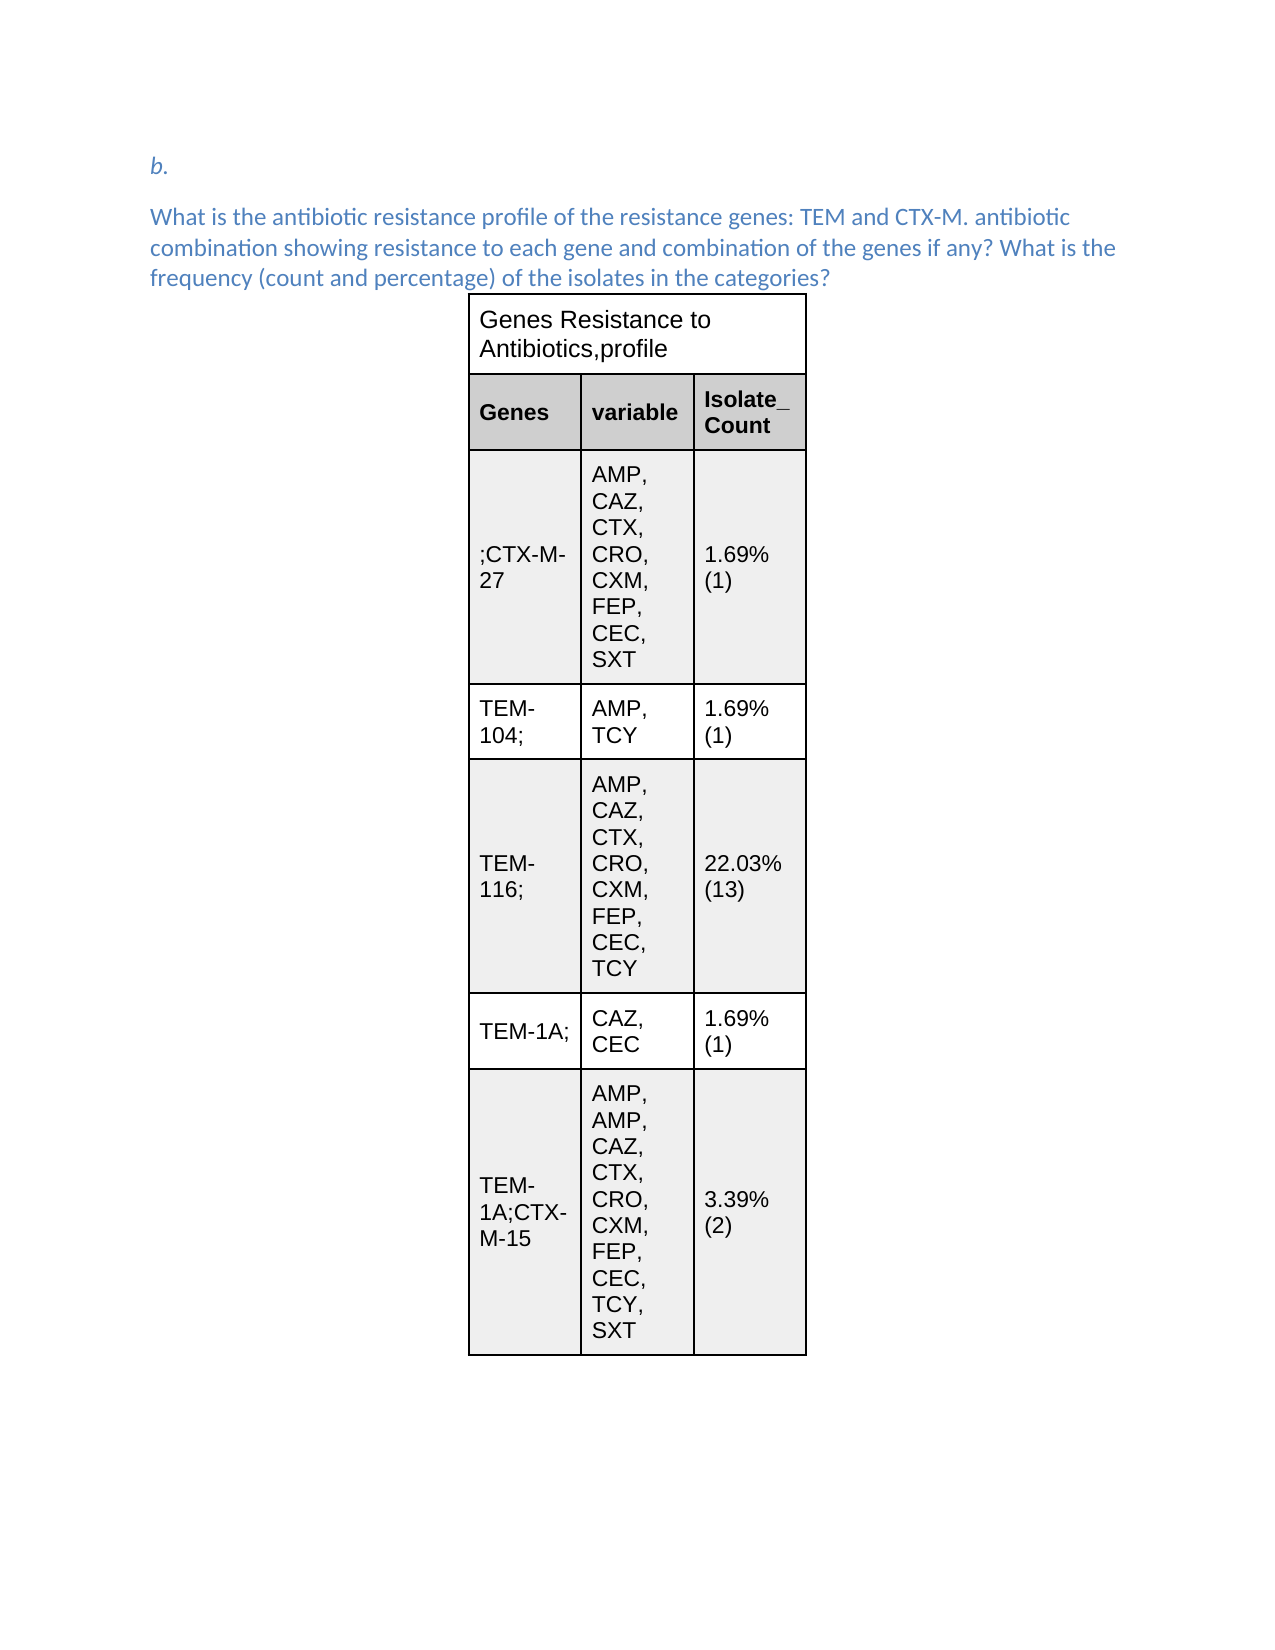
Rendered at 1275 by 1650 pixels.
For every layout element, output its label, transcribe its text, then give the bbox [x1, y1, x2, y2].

table_header Genes Resistance to Antibiotics,profile [470, 295, 805, 373]
table_cell TEM-104; [470, 685, 580, 758]
table_cell AMP, AMP, CAZ, CTX, CRO, CXM, FEP, CEC, TCY, SXT [582, 1070, 693, 1354]
table_cell TEM-1A; [470, 994, 580, 1068]
table_cell Genes [470, 375, 580, 449]
table_cell 1.69% (1) [695, 685, 805, 758]
table_cell AMP, CAZ, CTX, CRO, CXM, FEP, CEC, SXT [582, 451, 693, 683]
table_cell variable [582, 375, 693, 449]
table_cell TEM-1A;CTX-M-15 [470, 1070, 580, 1354]
subtitle What is the antibiotic resistance profile of the resistance genes: TEM and CTX-M. antibiotic combination showing resistance to each gene and combination of the genes if any? What is the frequency (count and percentage) of the isolates in the categories? [150, 201, 1125, 293]
table_cell 1.69% (1) [695, 451, 805, 683]
table_cell 22.03% (13) [695, 760, 805, 992]
subtitle b. [150, 150, 1125, 181]
table_cell 1.69% (1) [695, 994, 805, 1068]
table_cell CAZ, CEC [582, 994, 693, 1068]
table_cell AMP, TCY [582, 685, 693, 758]
table_cell Isolate_Count [695, 375, 805, 449]
table_cell TEM-116; [470, 760, 580, 992]
table_cell 3.39% (2) [695, 1070, 805, 1354]
table_cell AMP, CAZ, CTX, CRO, CXM, FEP, CEC, TCY [582, 760, 693, 992]
table_cell ;CTX-M-27 [470, 451, 580, 683]
